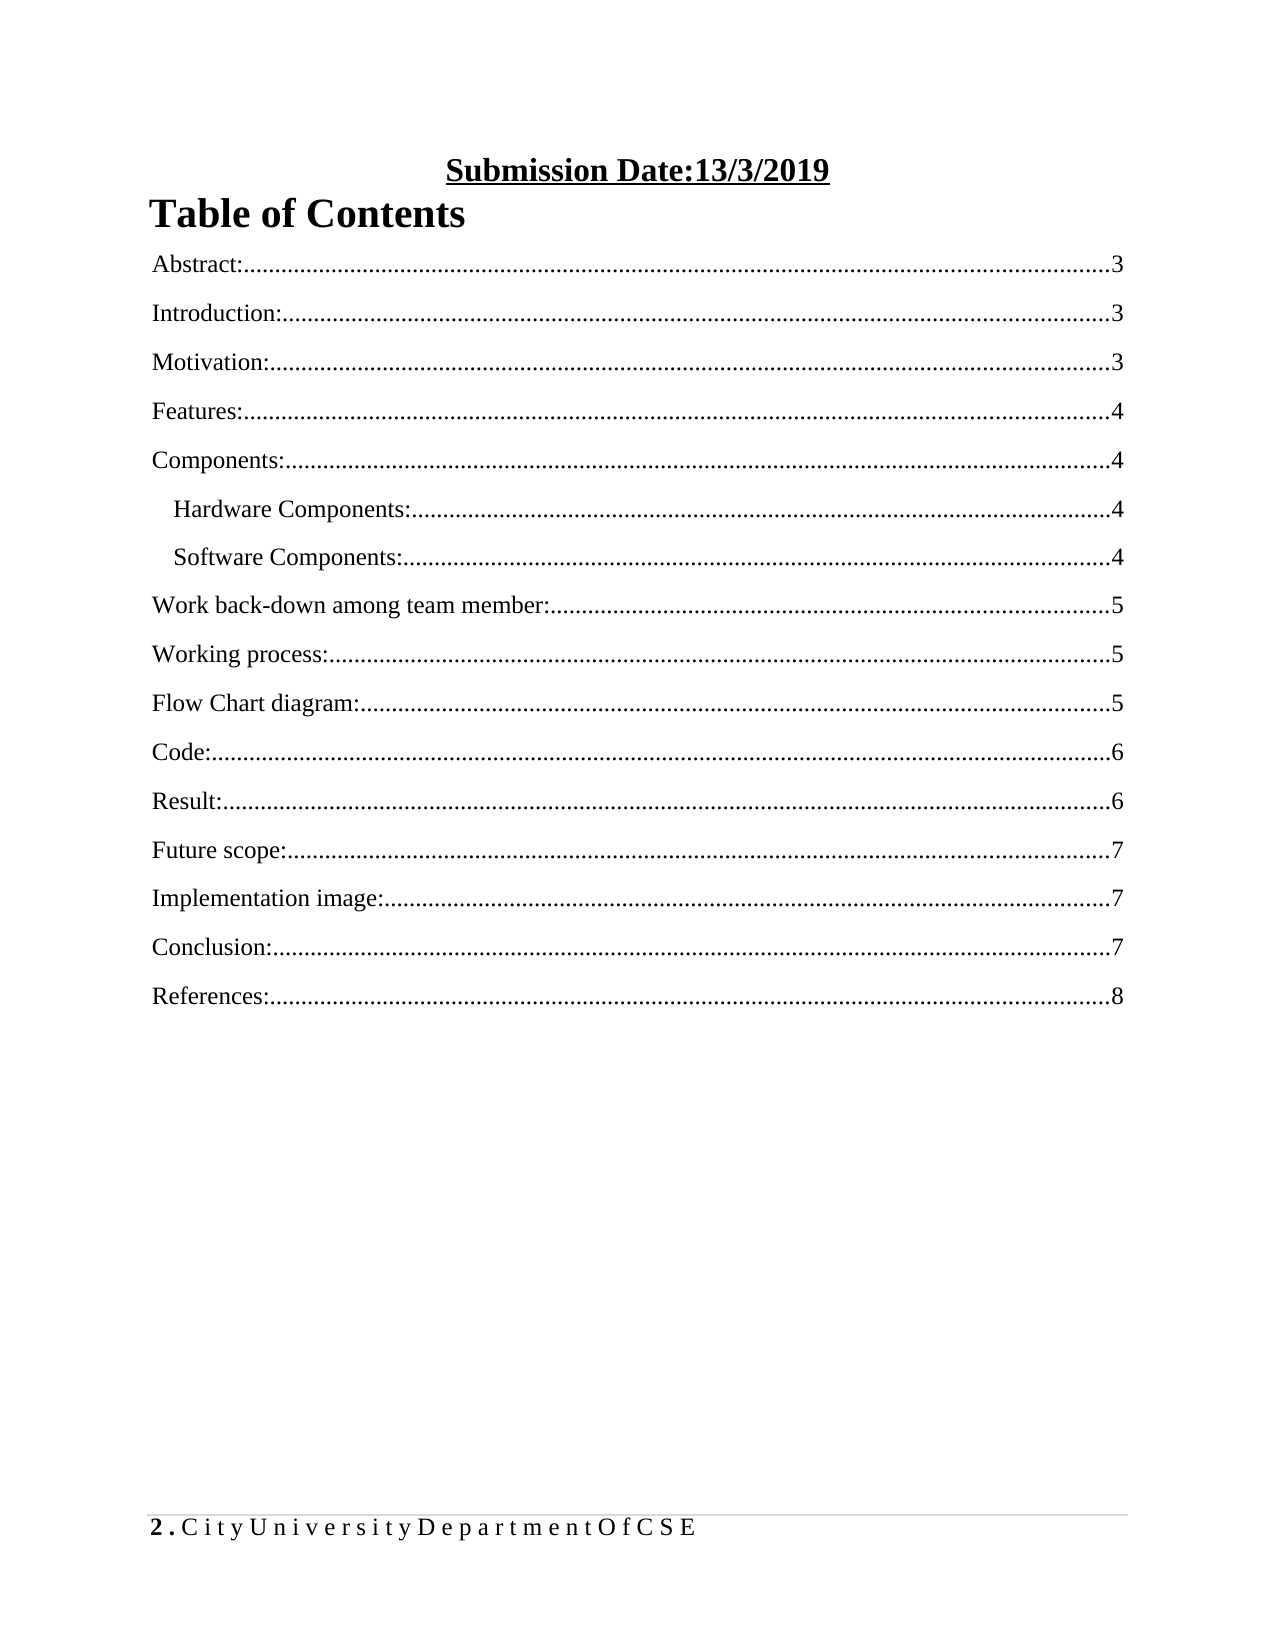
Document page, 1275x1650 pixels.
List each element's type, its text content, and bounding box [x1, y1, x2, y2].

text Submission Date:13/3/2019 [150, 150, 1125, 188]
